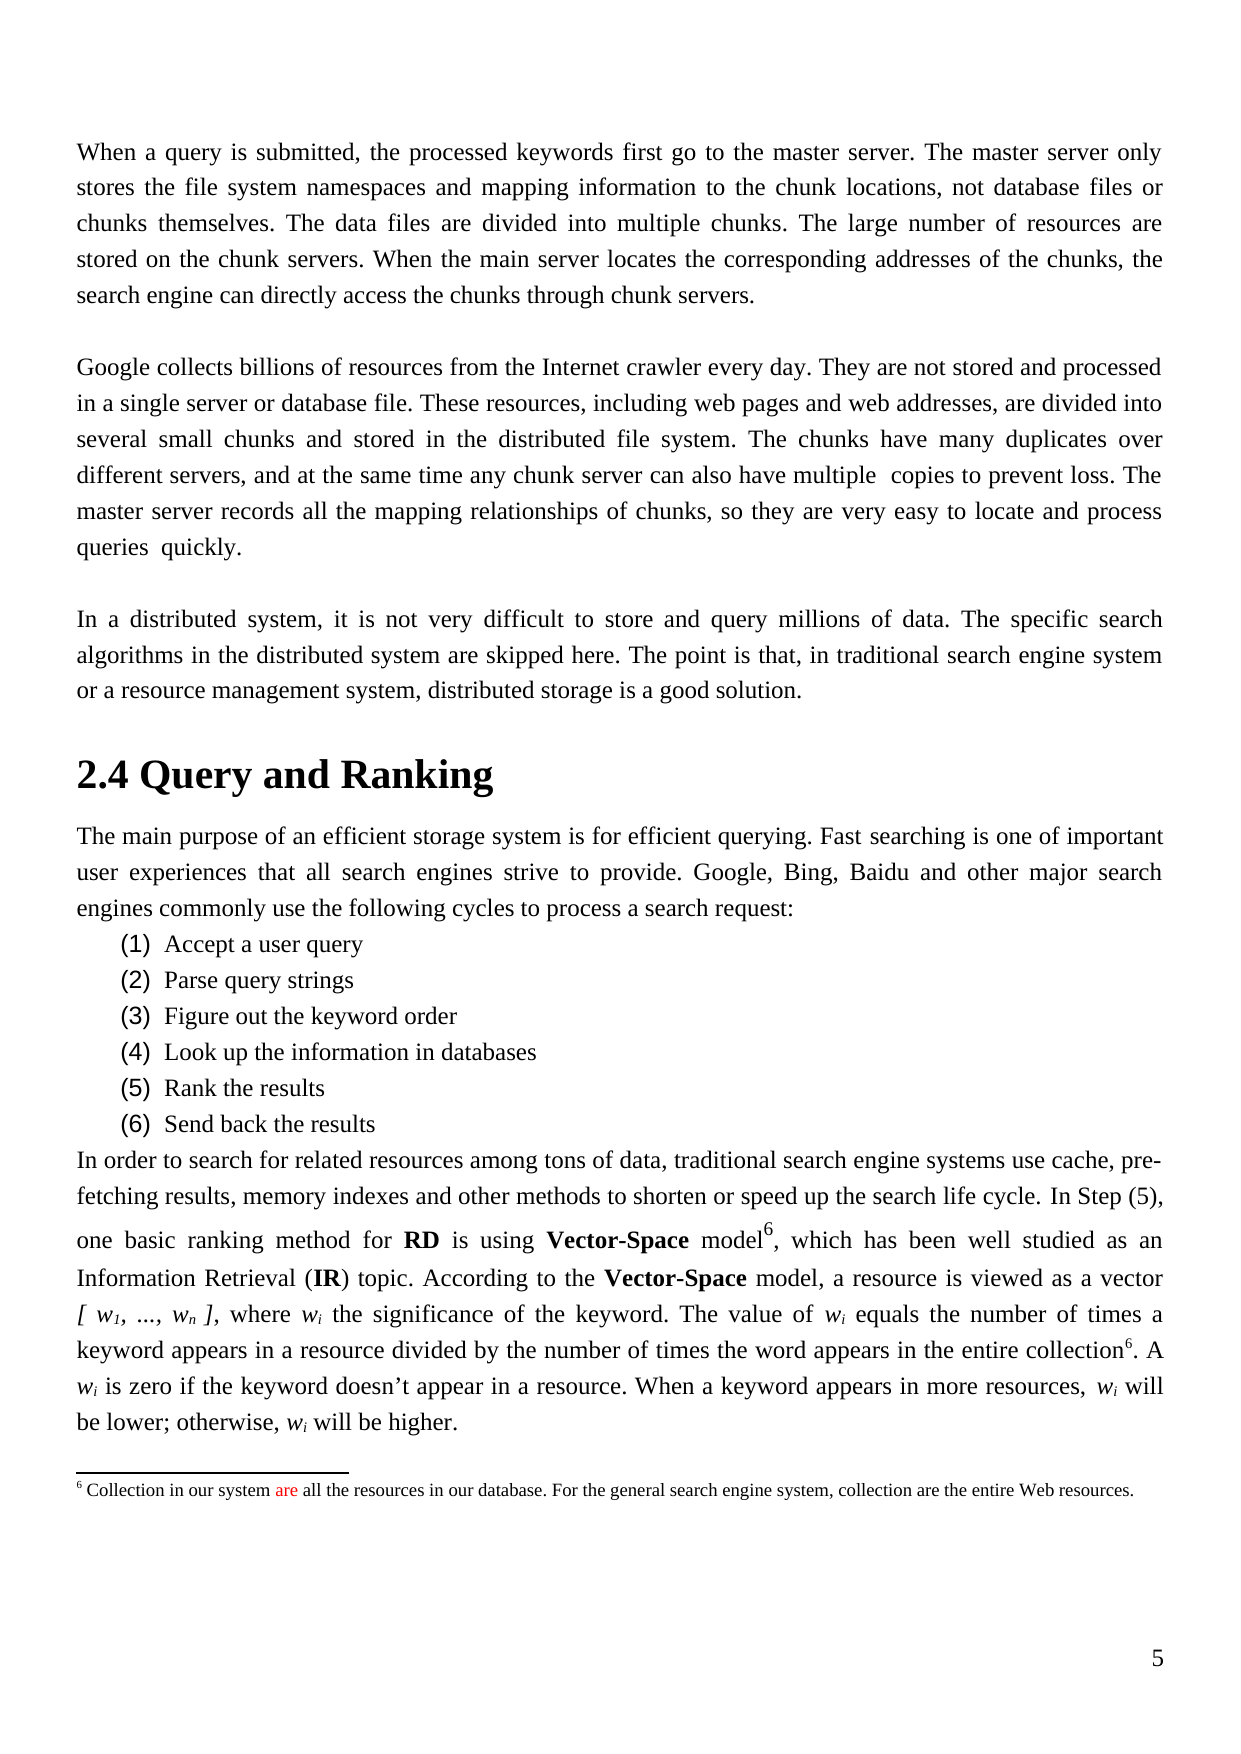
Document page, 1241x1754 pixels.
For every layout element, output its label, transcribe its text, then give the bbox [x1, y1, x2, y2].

text Google collects billions of resources from the Internet crawler every day. They are not stored and processed in a single server or database file. These resources, including web pages and web addresses, are divided into several small chunks and stored in the distributed file system. The chunks have many duplicates over different servers, and at the same time any chunk server can also have multiple copies to prevent loss. The master server records all the mapping relationships of chunks, so they are very easy to locate and process queries quickly. [76, 352, 1164, 561]
text The main purpose of an efficient storage system is for efficient querying. Fast searching is one of important user experiences that all search engines strive to provide. Google, Bing, Baidu and other major search engines commonly use the following cycles to process a search request: [76, 821, 1164, 922]
list Rank the results [120, 1073, 1164, 1102]
list Figure out the keyword order [120, 1001, 1164, 1030]
list Accept a user query [120, 929, 1164, 958]
list Parse query strings [120, 965, 1164, 994]
text In a distributed system, it is not very difficult to store and query millions of data. The specific search algorithms in the distributed system are skipped here. The point is that, in traditional search engine system or a resource management system, distributed storage is a good solution. [76, 604, 1164, 704]
list Look up the information in databases [120, 1037, 1164, 1066]
list Send back the results [120, 1109, 1164, 1138]
subtitle 2.4 Query and Ranking [76, 749, 1164, 797]
text When a query is submitted, the processed keywords first go to the master server. The master server only stores the file system namespaces and mapping information to the chunk locations, not database files or chunks themselves. The data files are divided into multiple chunks. The large number of resources are stored on the chunk servers. When the main server locates the corresponding addresses of the chunks, the search engine can directly access the chunks through chunk servers. [76, 137, 1164, 309]
text In order to search for related resources among tons of data, traditional search engine systems use cache, pre-fetching results, memory indexes and other methods to shorten or speed up the search life cycle. In Step (5), one basic ranking method for RD is using Vector-Space model, which has been well studied as an Information Retrieval (IR) topic. According to the Vector-Space model, a resource is viewed as a vector [ w1, ..., wn ], where wi the significance of the keyword. The value of wi equals the number of times a keyword appears in a resource divided by the number of times the word appears in the entire collection. A wi is zero if the keyword doesn’t appear in a resource. When a keyword appears in more resources, wi will be lower; otherwise, wi will be higher. [76, 1146, 1164, 1435]
